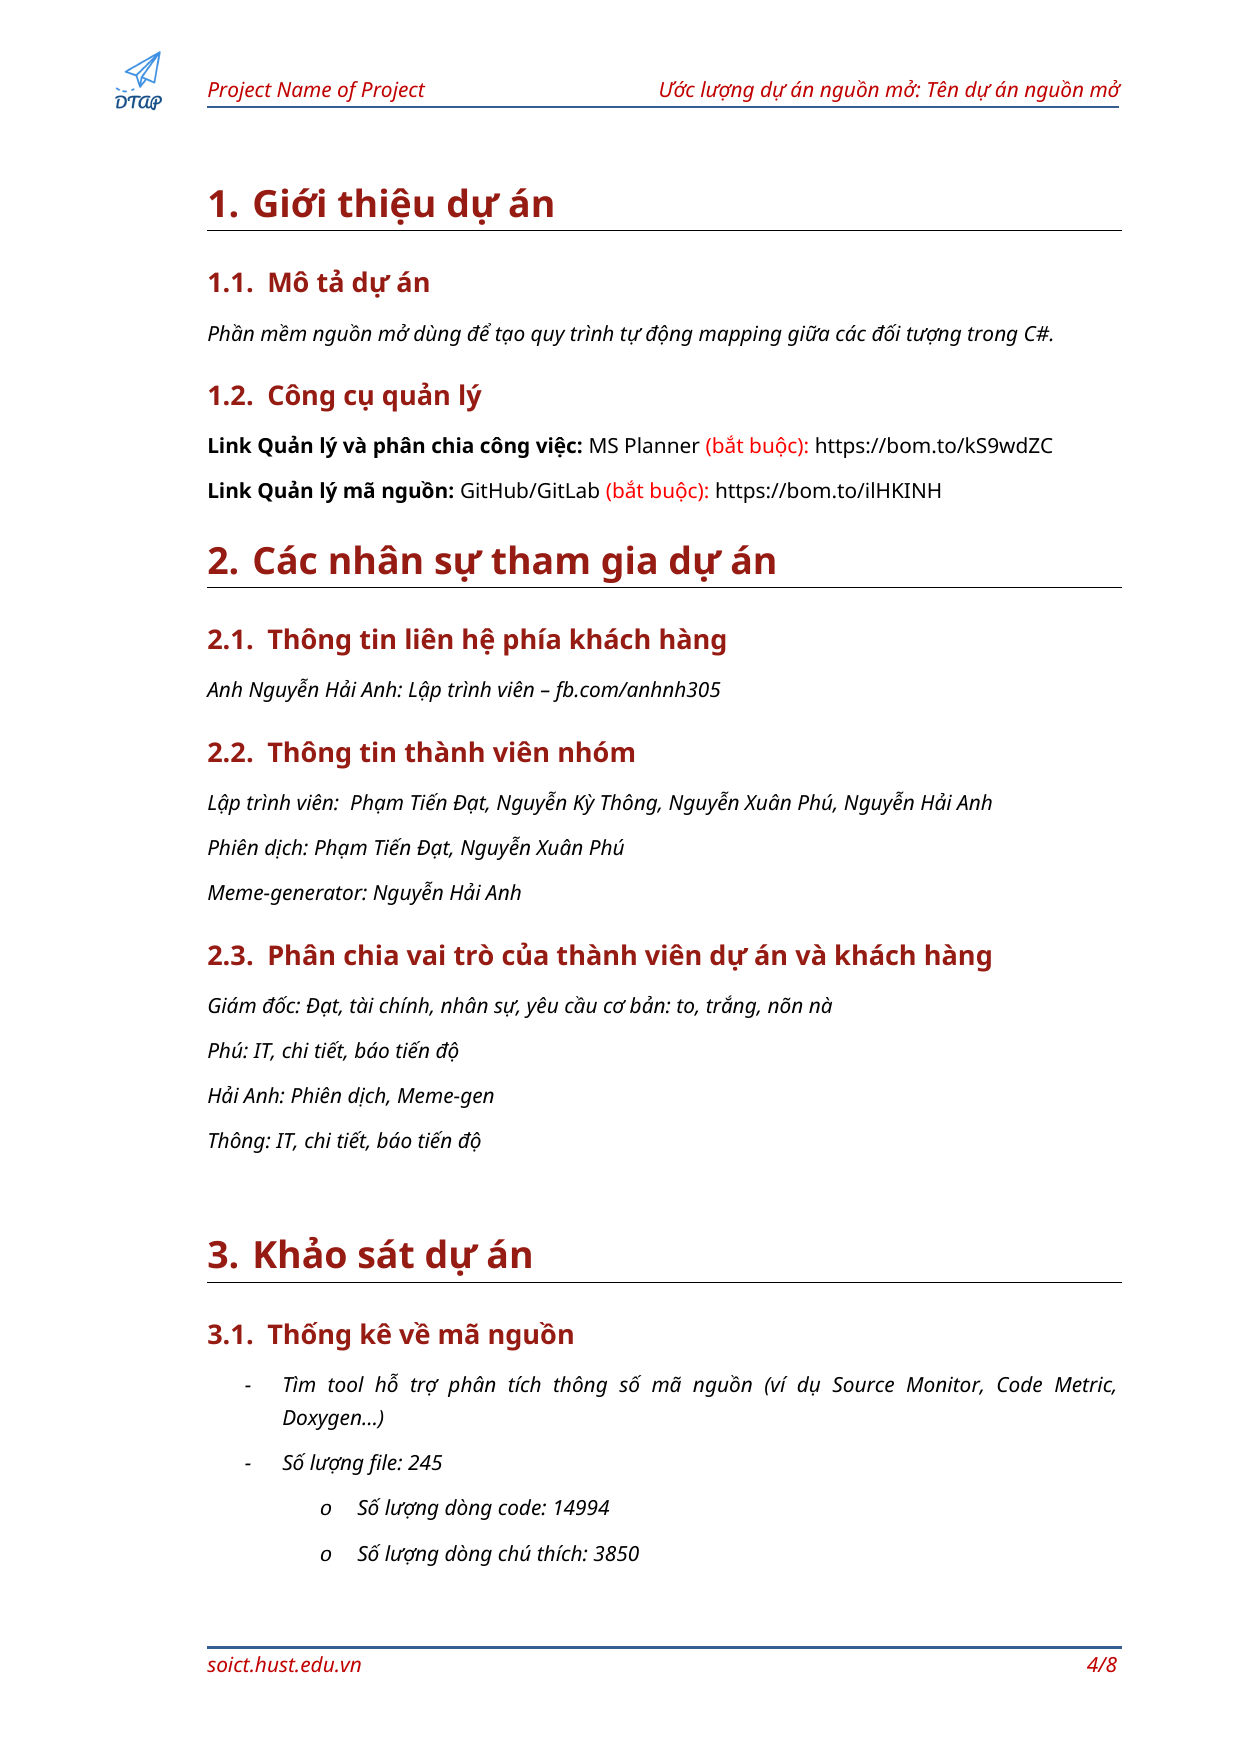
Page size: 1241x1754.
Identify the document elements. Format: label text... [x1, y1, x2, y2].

text Phú: IT, chi tiết, báo tiến độ [207, 1036, 1122, 1064]
subtitle Công cụ quản lý [207, 376, 1122, 413]
list Số lượng file: 245 [244, 1448, 1122, 1477]
text Meme-generator: Nguyễn Hải Anh [207, 878, 1122, 907]
text Phần mềm nguồn mở dùng để tạo quy trình tự động mapping giữa các đối tượng trong C#. [207, 319, 1122, 347]
subtitle Thông tin liên hệ phía khách hàng [207, 621, 1122, 658]
text Anh Nguyễn Hải Anh: Lập trình viên – fb.com/anhnh305 [207, 676, 1122, 704]
text Lập trình viên: Phạm Tiến Đạt, Nguyễn Kỳ Thông, Nguyễn Xuân Phú, Nguyễn Hải Anh [207, 788, 1122, 817]
text Thông: IT, chi tiết, báo tiến độ [207, 1126, 1122, 1154]
subtitle Khảo sát dự án [207, 1229, 1122, 1282]
subtitle Thông tin thành viên nhóm [207, 733, 1122, 770]
subtitle Thống kê về mã nguồn [207, 1316, 1122, 1352]
text Link Quản lý và phân chia công việc: MS Planner (bắt buộc): https://bom.to/kS9wdZC [207, 431, 1122, 460]
subtitle Các nhân sự tham gia dự án [207, 534, 1122, 587]
text Giám đốc: Đạt, tài chính, nhân sự, yêu cầu cơ bản: to, trắng, nõn nà [207, 991, 1122, 1019]
subtitle Mô tả dự án [207, 264, 1122, 301]
list Tìm tool hỗ trợ phân tích thông số mã nguồn (ví dụ Source Monitor, Code Metric, Doxygen…) [244, 1371, 1122, 1432]
picture [100, 46, 178, 115]
subtitle Giới thiệu dự án [207, 177, 1122, 230]
text Hải Anh: Phiên dịch, Meme-gen [207, 1081, 1122, 1109]
list Số lượng dòng code: 14994 [319, 1493, 1122, 1522]
subtitle Phân chia vai trò của thành viên dự án và khách hàng [207, 936, 1122, 973]
text Phiên dịch: Phạm Tiến Đạt, Nguyễn Xuân Phú [207, 833, 1122, 862]
list Số lượng dòng chú thích: 3850 [319, 1539, 1122, 1567]
text Link Quản lý mã nguồn: GitHub/GitLab (bắt buộc): https://bom.to/ilHKINH [207, 476, 1122, 505]
